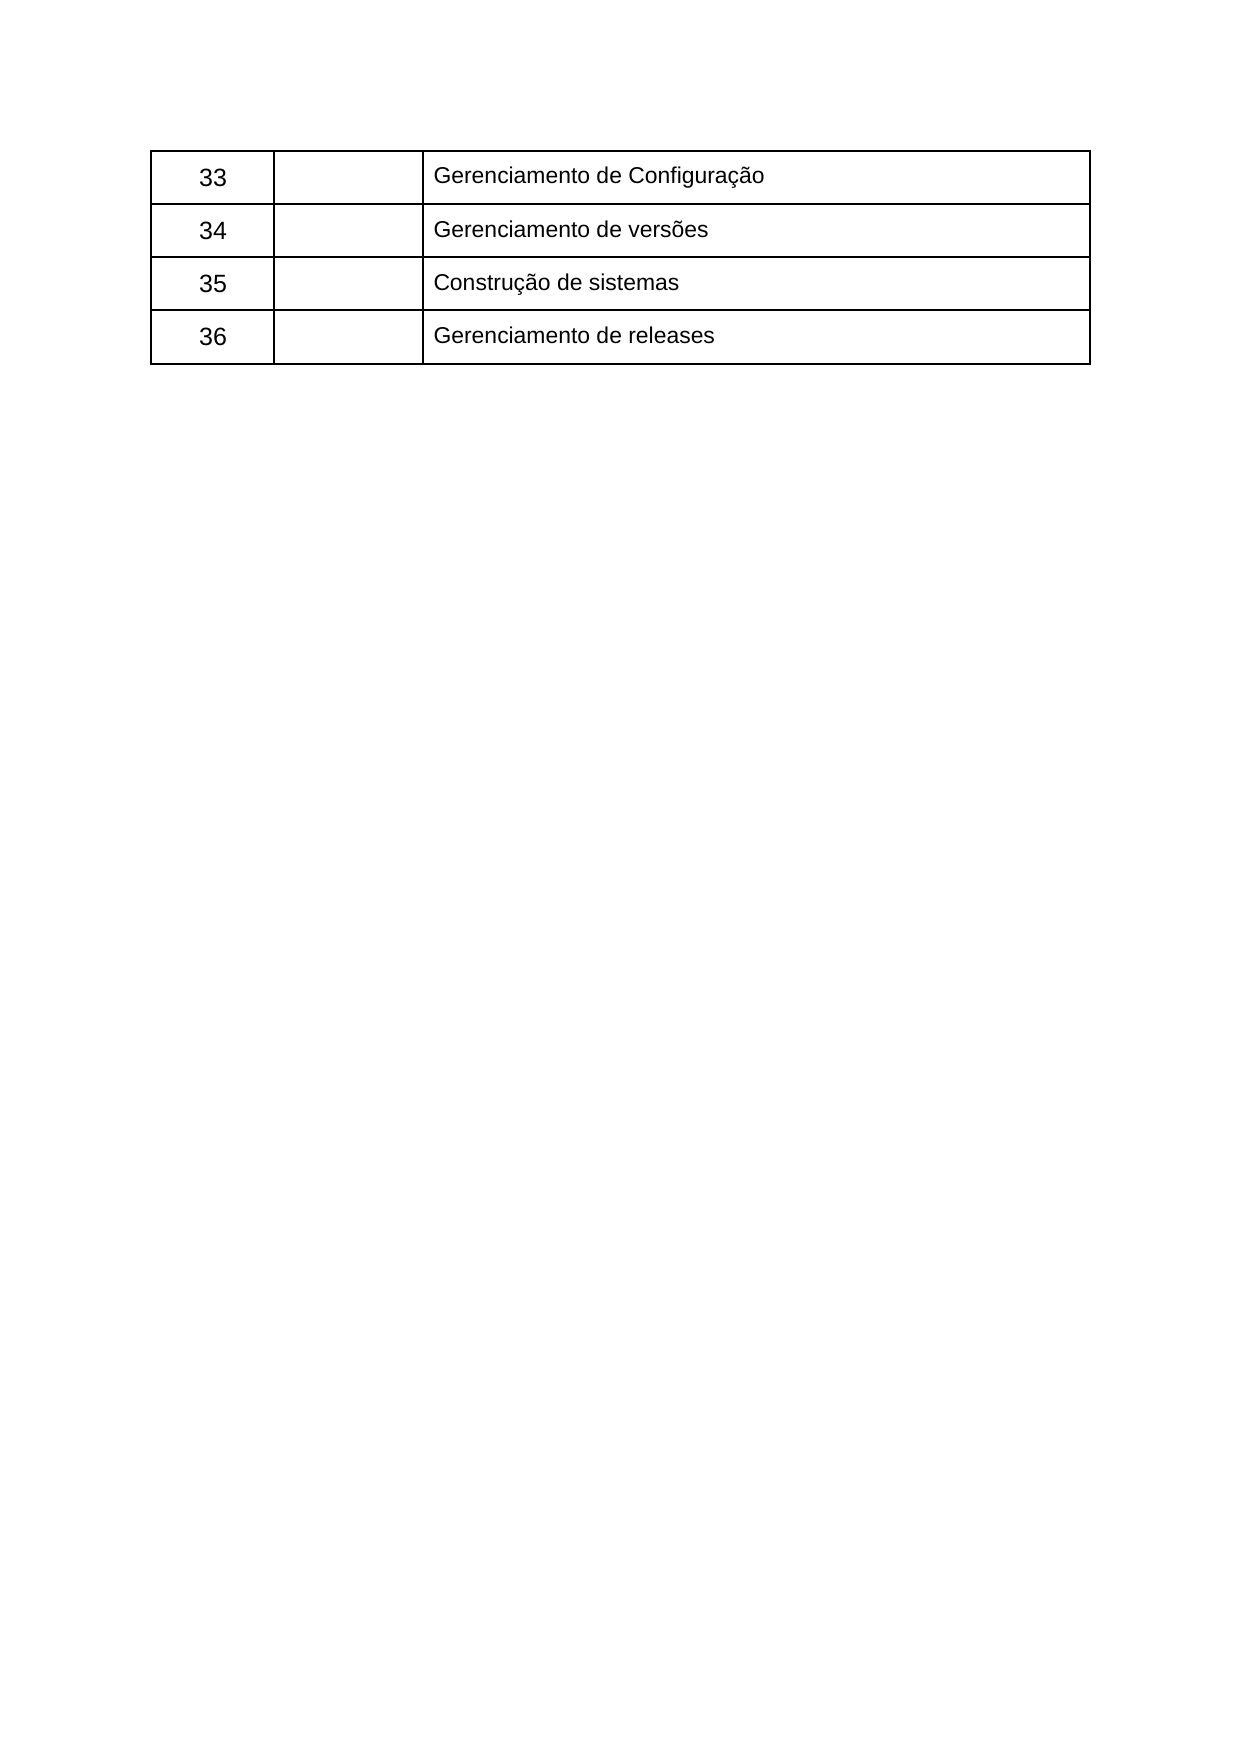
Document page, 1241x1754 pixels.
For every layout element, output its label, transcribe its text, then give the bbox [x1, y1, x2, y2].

table_cell [275, 258, 422, 309]
table_cell 34 [152, 205, 273, 256]
table_cell Gerenciamento de releases [424, 311, 1089, 362]
table_cell 36 [152, 311, 273, 362]
table_cell 35 [152, 258, 273, 309]
table_cell [275, 311, 422, 362]
table_cell [275, 152, 422, 203]
table_cell 33 [152, 152, 273, 203]
table_cell Gerenciamento de Configuração [424, 152, 1089, 203]
table_cell [275, 205, 422, 256]
table_cell Construção de sistemas [424, 258, 1089, 309]
table_cell Gerenciamento de versões [424, 205, 1089, 256]
